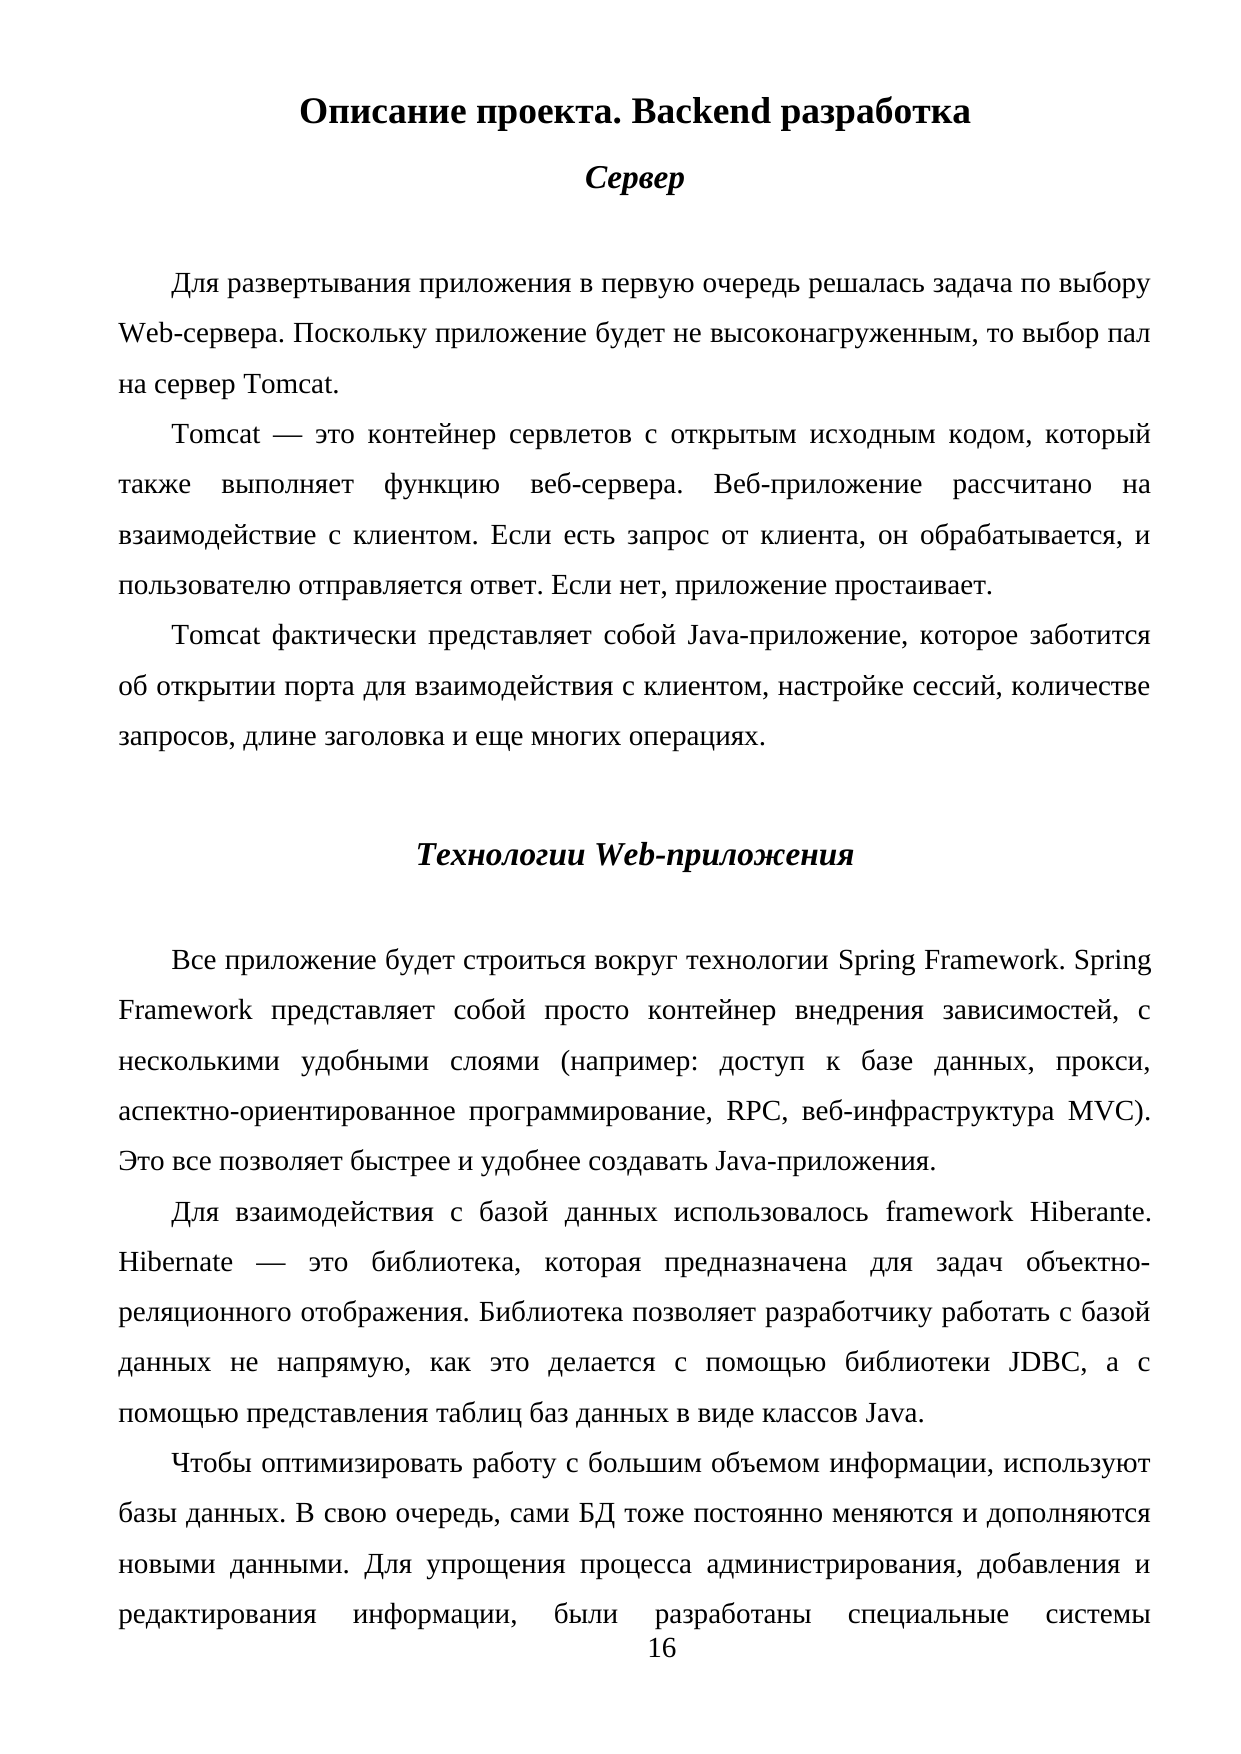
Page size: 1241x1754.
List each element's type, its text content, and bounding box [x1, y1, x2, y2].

text Для развертывания приложения в первую очередь решалась задача по выбору Web-сервера. Поскольку приложение будет не высоконагруженным, то выбор пал на сервер Tomcat. [118, 265, 1152, 399]
text Tomcat — это контейнер сервлетов с открытым исходным кодом, который также выполняет функцию веб-сервера. Веб-приложение рассчитано на взаимодействие с клиентом. Если есть запрос от клиента, он обрабатывается, и пользователю отправляется ответ. Если нет, приложение простаивает. [118, 416, 1152, 601]
text Для взаимодействия с базой данных использовалось framework Hiberante. Hibernate — это библиотека, которая предназначена для задач объектно-реляционного отображения. Библиотека позволяет разработчику работать с базой данных не напрямую, как это делается с помощью библиотеки JDBC, а с помощью представления таблиц баз данных в виде классов Java. [118, 1194, 1152, 1428]
subtitle Сервер [118, 157, 1152, 196]
subtitle Технологии Web-приложения [118, 834, 1152, 873]
text Все приложение будет строиться вокруг технологии Spring Framework. Spring Framework представляет собой просто контейнер внедрения зависимостей, с несколькими удобными слоями (например: доступ к базе данных, прокси, аспектно-ориентированное программирование, RPC, веб-инфраструктура MVC). Это все позволяет быстрее и удобнее создавать Java-приложения. [118, 942, 1152, 1177]
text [118, 1445, 1152, 1630]
text Tomcat фактически представляет собой Java-приложение, которое заботится об открытии порта для взаимодействия с клиентом, настройке сессий, количестве запросов, длине заголовка и еще многих операциях. [118, 617, 1152, 752]
subtitle Описание проекта. Backend разработка [118, 89, 1152, 132]
